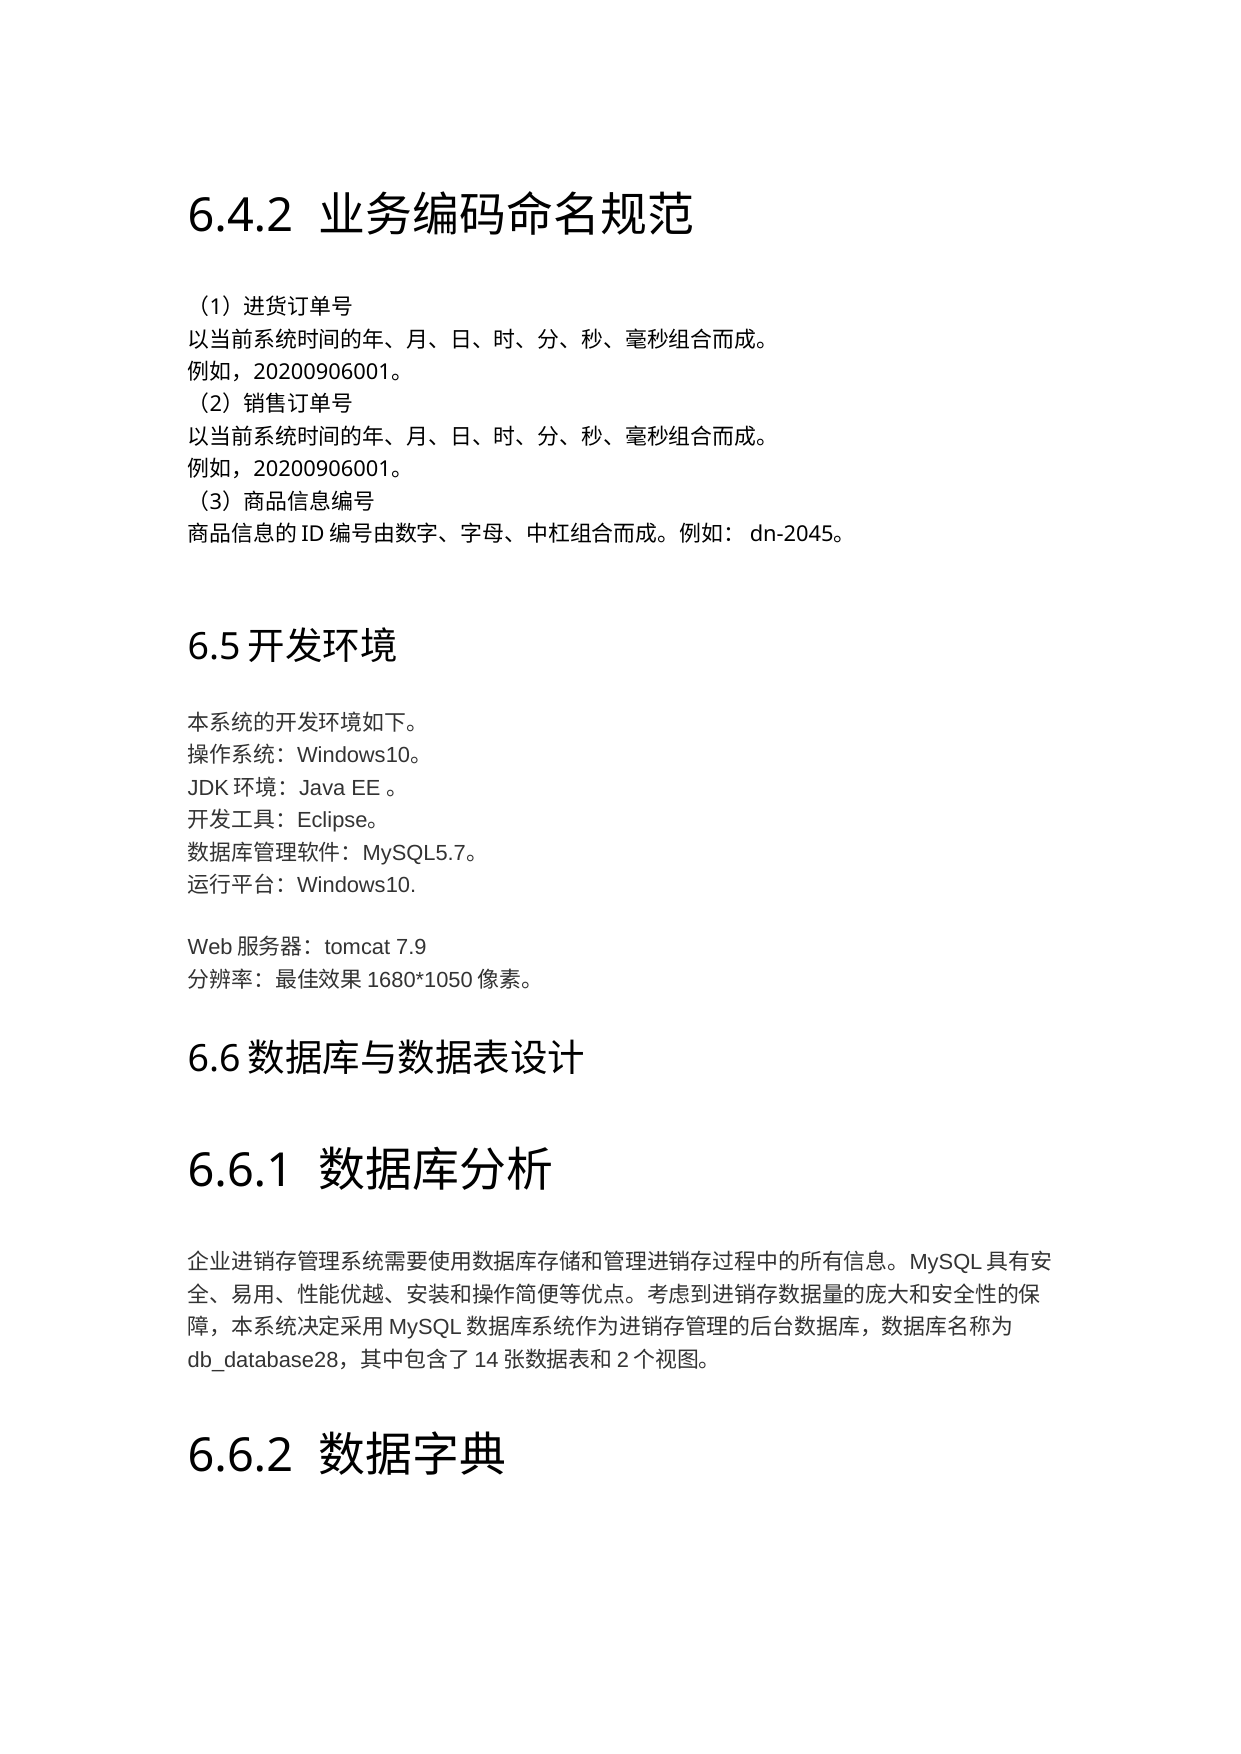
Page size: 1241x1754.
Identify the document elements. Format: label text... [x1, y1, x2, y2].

text 以当前系统时间的年、月、日、时、分、秒、毫秒组合而成。 [187, 321, 1053, 354]
text （3）商品信息编号 商品信息的ID编号由数字、字母、中杠组合而成。例如： dn-2045。 [187, 484, 1053, 581]
text Web服务器：tomcat 7.9 分辨率：最佳效果1680*1050像素。 [187, 929, 1053, 994]
text （1）进货订单号 [187, 289, 1053, 321]
text 例如，20200906001。 （2）销售订单号 [187, 354, 1053, 419]
subtitle 数据库与数据表设计 [187, 1023, 1053, 1088]
text 以当前系统时间的年、月、日、时、分、秒、毫秒组合而成。 [187, 419, 1053, 451]
subtitle 数据字典 [187, 1403, 1053, 1500]
subtitle 业务编码命名规范 [187, 162, 1053, 259]
text 本系统的开发环境如下。 操作系统：Windows10。 JDK环境：Java EE 。 开发工具：Eclipse。 数据库管理软件：MySQL5.7。 运行平台：Windows10. [187, 704, 1053, 899]
subtitle 数据库分析 [187, 1117, 1053, 1214]
subtitle 开发环境 [187, 610, 1053, 675]
text 企业进销存管理系统需要使用数据库存储和管理进销存过程中的所有信息。MySQL具有安全、易用、性能优越、安装和操作简便等优点。考虑到进销存数据量的庞大和安全性的保障，本系统决定采用MySQL数据库系统作为进销存管理的后台数据库，数据库名称为db_database28，其中包含了14张数据表和2个视图。 [187, 1244, 1053, 1374]
text 例如，20200906001。 [187, 451, 1053, 484]
